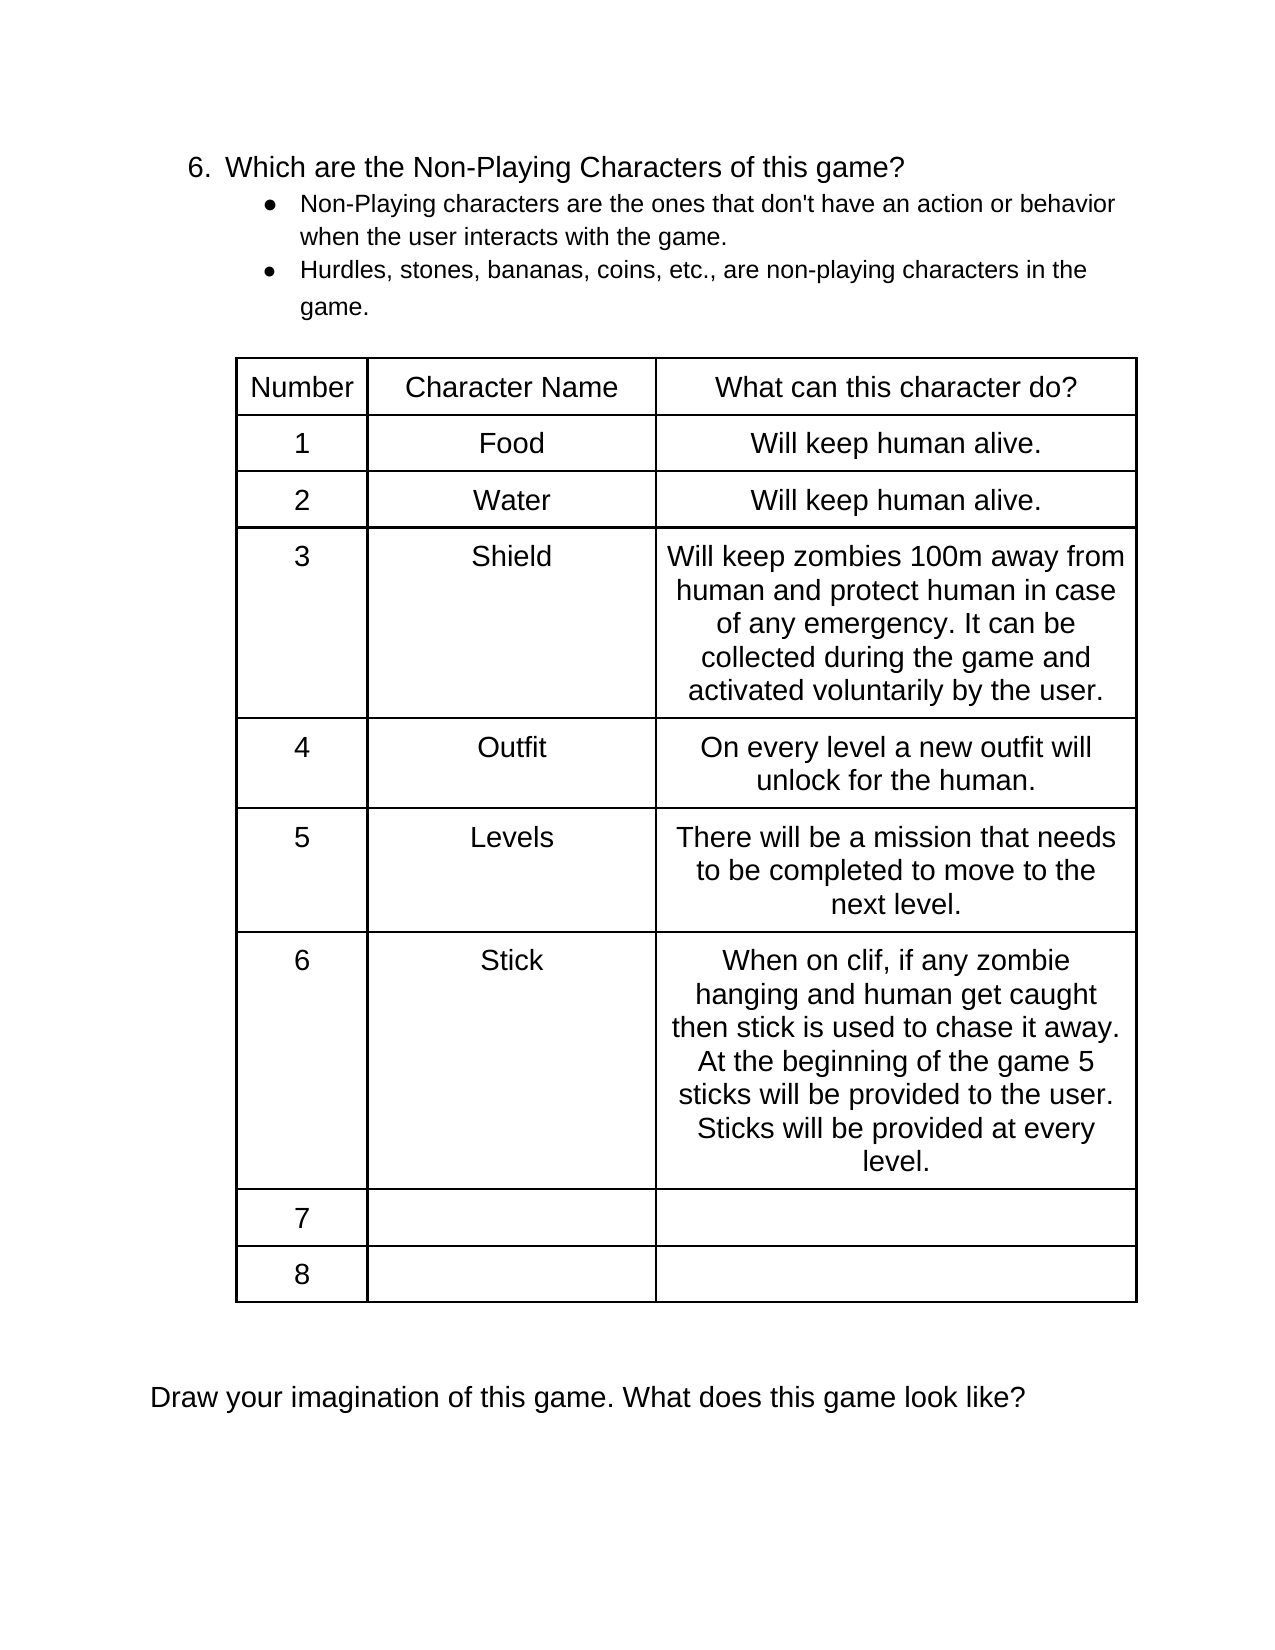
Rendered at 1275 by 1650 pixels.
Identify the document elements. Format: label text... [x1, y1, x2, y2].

table_cell [369, 1190, 655, 1245]
list Non-Playing characters are the ones that don't have an action or behavior when the user interacts with the game. [262, 188, 1125, 250]
table_cell When on clif, if any zombie hanging and human get caught then stick is used to chase it away. At the beginning of the game 5 sticks will be provided to the user. Sticks will be provided at every level. [657, 933, 1135, 1188]
table_cell 6 [238, 933, 366, 1188]
table_cell [657, 1190, 1135, 1245]
table_cell 5 [238, 809, 366, 931]
table_cell [369, 1247, 655, 1301]
table_cell 2 [238, 472, 366, 526]
table_cell 8 [238, 1247, 366, 1301]
table_cell 4 [238, 719, 366, 807]
table_cell 3 [238, 529, 366, 717]
table_cell Water [369, 472, 655, 526]
table_cell Food [369, 416, 655, 470]
table_cell On every level a new outfit will unlock for the human. [657, 719, 1135, 807]
table_cell 7 [238, 1190, 366, 1245]
table_header Character Name [369, 359, 655, 413]
table_cell Stick [369, 933, 655, 1188]
list Hurdles, stones, bananas, coins, etc., are non-playing characters in the game. [262, 254, 1125, 322]
table_cell Shield [369, 529, 655, 717]
table_cell Will keep zombies 100m away from human and protect human in case of any emergency. It can be collected during the game and activated voluntarily by the user. [657, 529, 1135, 717]
table_cell There will be a mission that needs to be completed to move to the next level. [657, 809, 1135, 931]
table_header What can this character do? [657, 359, 1135, 413]
text Draw your imagination of this game. What does this game look like? [150, 1380, 1125, 1414]
table_cell Levels [369, 809, 655, 931]
table_cell Will keep human alive. [657, 416, 1135, 470]
table_cell [657, 1247, 1135, 1301]
table_header Number [238, 359, 366, 413]
table_cell Will keep human alive. [657, 472, 1135, 526]
table_cell Outfit [369, 719, 655, 807]
list Which are the Non-Playing Characters of this game? [187, 150, 1125, 183]
table_cell 1 [238, 416, 366, 470]
